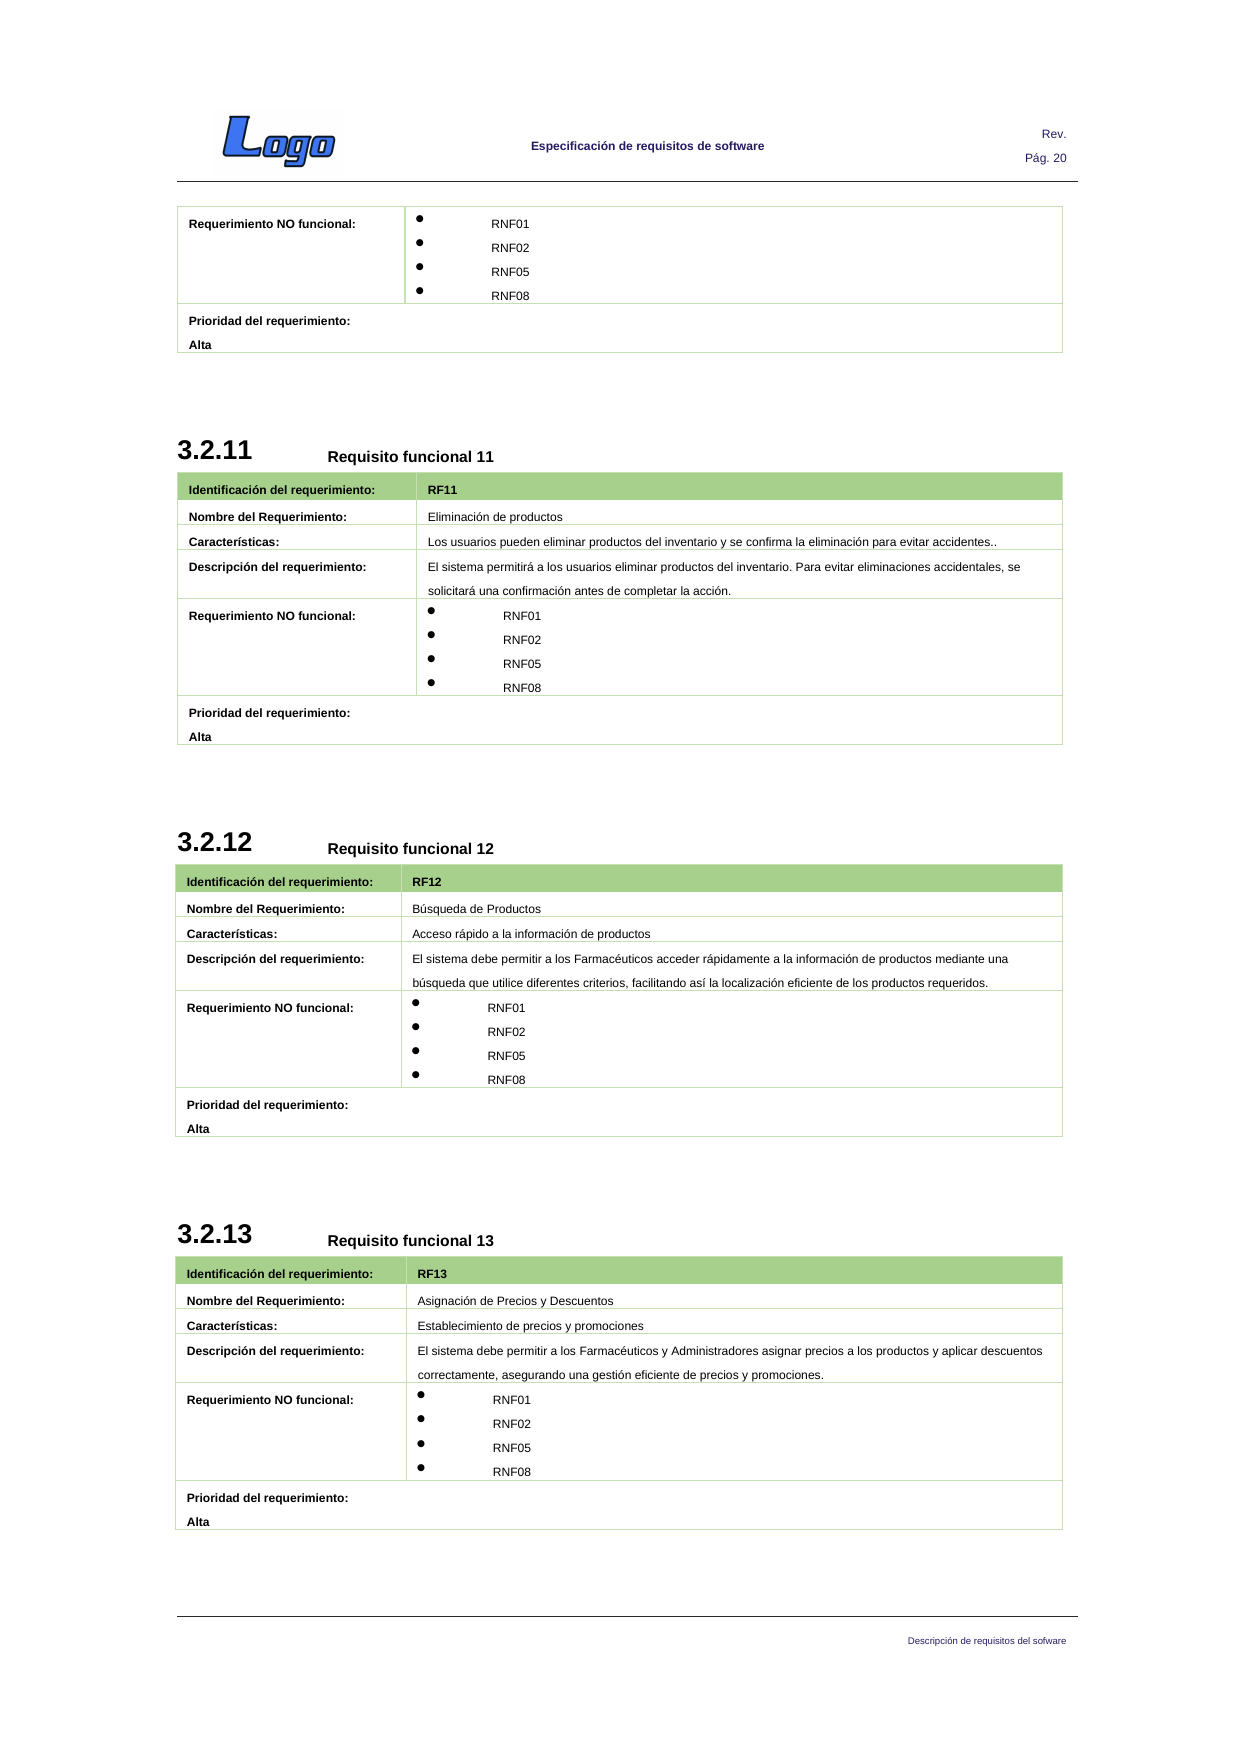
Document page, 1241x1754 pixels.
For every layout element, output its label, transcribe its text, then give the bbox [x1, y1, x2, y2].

picture [212, 108, 345, 174]
table_cell Características: [176, 917, 401, 941]
table_cell Búsqueda de Productos [402, 892, 1062, 916]
table_cell Los usuarios pueden eliminar productos del inventario y se confirma la eliminación para evitar accidentes.. [417, 525, 1062, 549]
table_cell Establecimiento de precios y promociones [407, 1309, 1062, 1333]
table_cell Requerimiento NO funcional: [178, 599, 416, 695]
table_cell RNF01 RNF02 RNF05 RNF08 [407, 1383, 1062, 1479]
table_header Identificación del requerimiento: [176, 1257, 406, 1281]
table_header RF13 [407, 1257, 1062, 1281]
table_header Identificación del requerimiento: [176, 865, 401, 889]
table_cell Requerimiento NO funcional: [176, 991, 401, 1087]
list Requisito funcional 11 [177, 434, 1063, 465]
table_cell Asignación de Precios y Descuentos [407, 1284, 1062, 1308]
table_cell Eliminación de productos [417, 500, 1062, 524]
table_header Identificación del requerimiento: [178, 473, 416, 497]
table_cell El sistema debe permitir a los Farmacéuticos y Administradores asignar precios a los productos y aplicar descuentos correctamente, asegurando una gestión eficiente de precios y promociones. [407, 1334, 1062, 1382]
table_cell Descripción del requerimiento: [176, 942, 401, 990]
table_cell Descripción del requerimiento: [178, 550, 416, 598]
table_cell RNF01 RNF02 RNF05 RNF08 [406, 207, 1062, 303]
table_cell El sistema permitirá a los usuarios eliminar productos del inventario. Para evitar eliminaciones accidentales, se solicitará una confirmación antes de completar la acción. [417, 550, 1062, 598]
table_cell Descripción del requerimiento: [176, 1334, 406, 1382]
table_cell Nombre del Requerimiento: [176, 892, 401, 916]
table_cell Prioridad del requerimiento: Alta [178, 304, 1062, 352]
table_header RF11 [417, 473, 1062, 497]
table_cell Prioridad del requerimiento: Alta [178, 696, 1062, 744]
table_cell RNF01 RNF02 RNF05 RNF08 [417, 599, 1062, 695]
list Requisito funcional 12 [177, 826, 1063, 858]
table_cell RNF01 RNF02 RNF05 RNF08 [402, 991, 1062, 1087]
table_cell Acceso rápido a la información de productos [402, 917, 1062, 941]
table_cell Prioridad del requerimiento: Alta [176, 1481, 1062, 1528]
table_cell Características: [178, 525, 416, 549]
table_cell Nombre del Requerimiento: [178, 500, 416, 524]
table_cell Requerimiento NO funcional: [178, 207, 404, 303]
table_cell Características: [176, 1309, 406, 1333]
table_cell Prioridad del requerimiento: Alta [176, 1088, 1062, 1136]
table_cell El sistema debe permitir a los Farmacéuticos acceder rápidamente a la información de productos mediante una búsqueda que utilice diferentes criterios, facilitando así la localización eficiente de los productos requeridos. [402, 942, 1062, 990]
table_cell Nombre del Requerimiento: [176, 1284, 406, 1308]
table_header RF12 [402, 865, 1062, 889]
list Requisito funcional 13 [177, 1218, 1063, 1250]
table_cell Requerimiento NO funcional: [176, 1383, 406, 1479]
